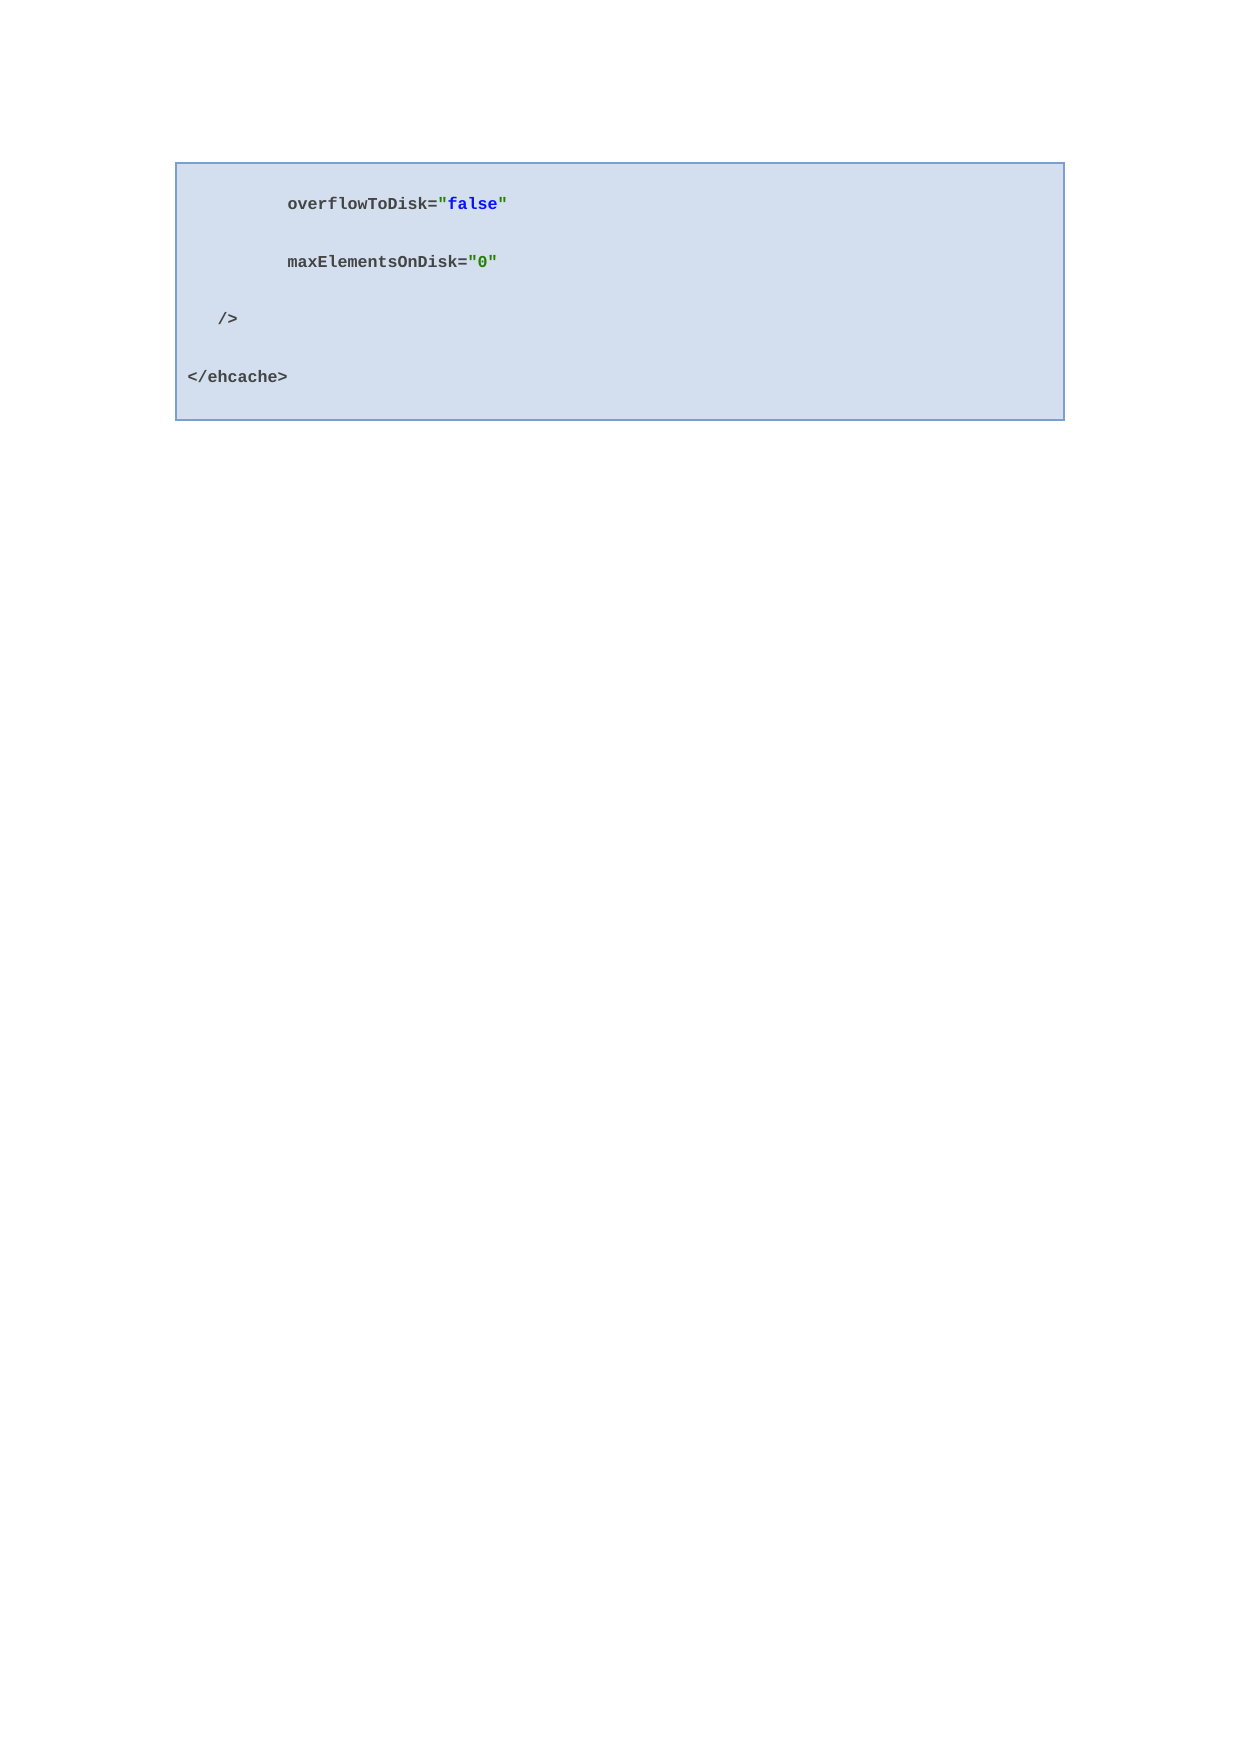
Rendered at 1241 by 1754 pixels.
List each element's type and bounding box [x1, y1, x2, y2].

table_header [177, 164, 1063, 419]
